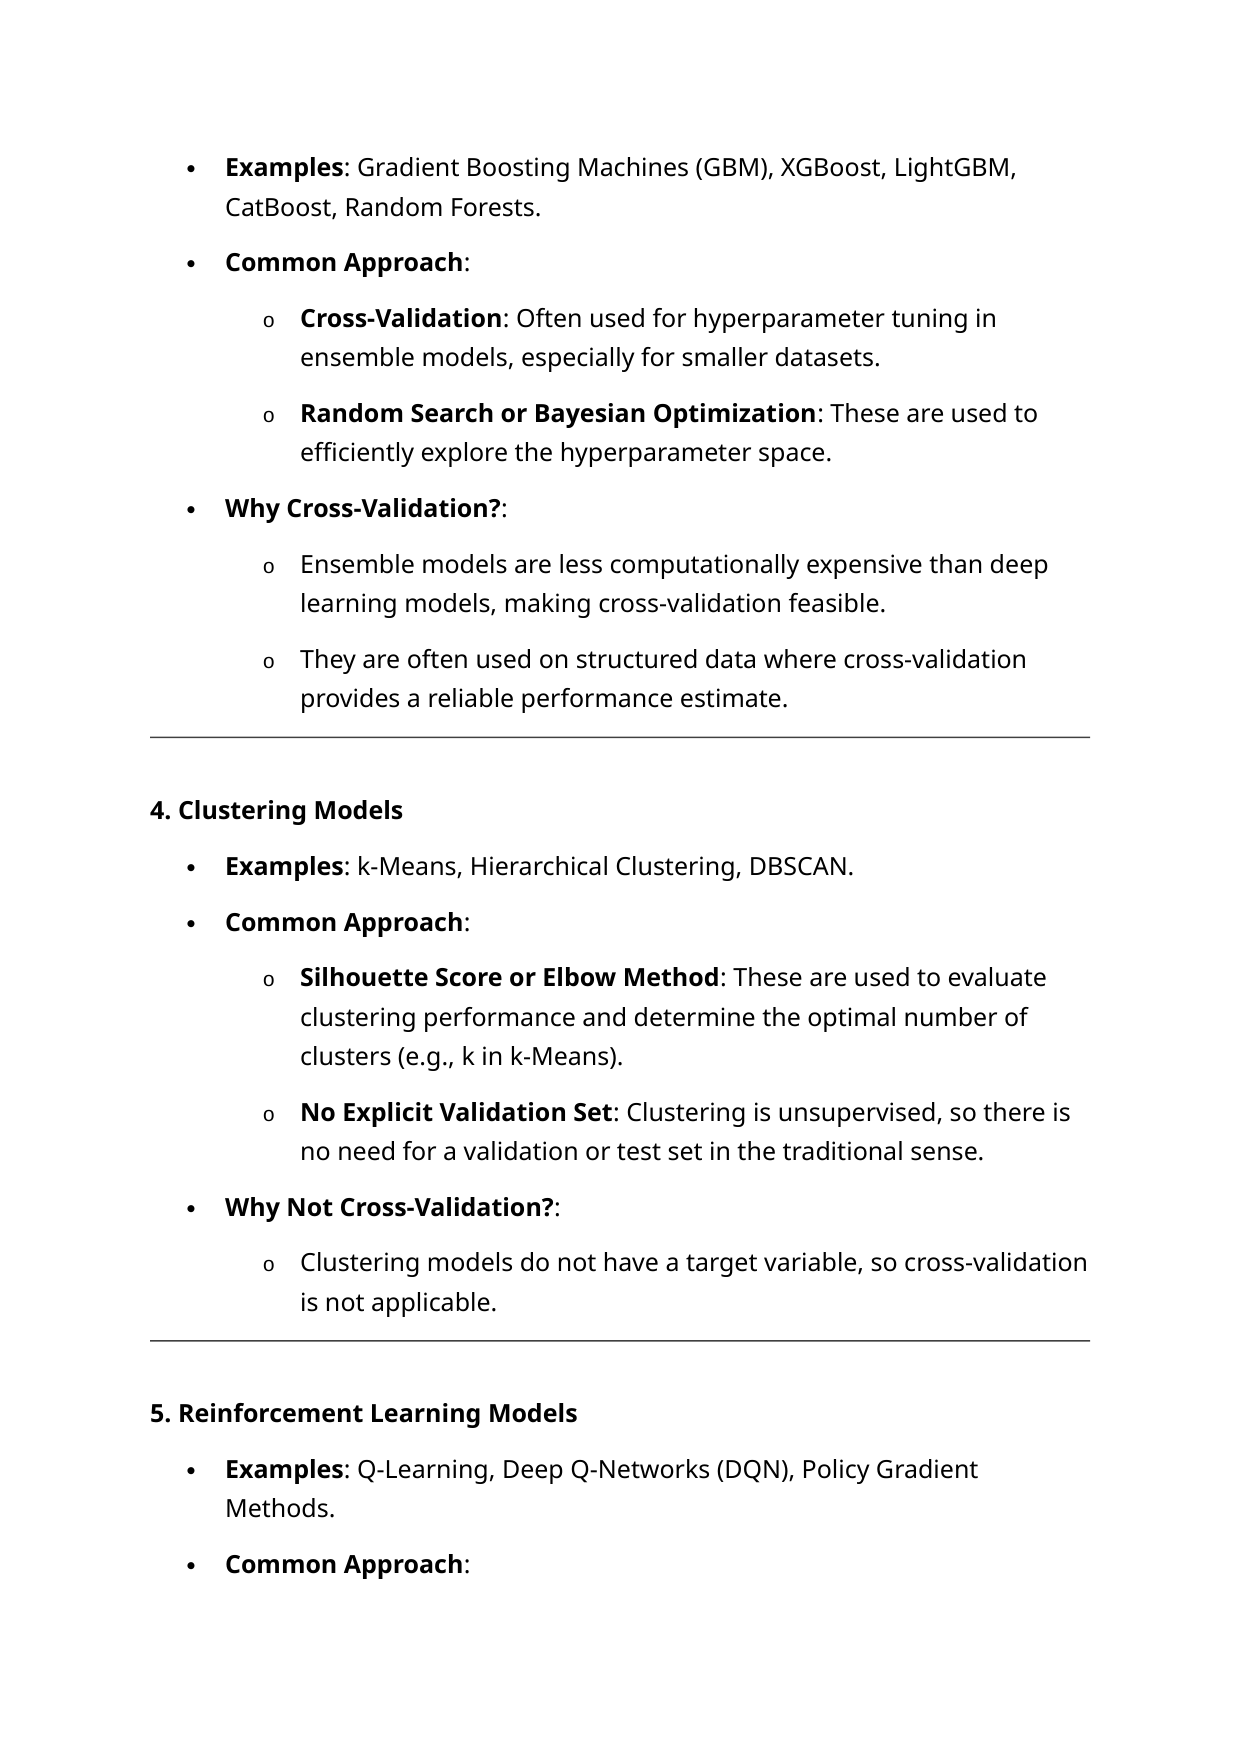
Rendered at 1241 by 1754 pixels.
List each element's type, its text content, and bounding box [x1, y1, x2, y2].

list They are often used on structured data where cross-validation provides a reliable performance estimate. [262, 642, 1090, 715]
list Random Search or Bayesian Optimization: These are used to efficiently explore the hyperparameter space. [262, 396, 1090, 469]
list Examples: k-Means, Hierarchical Clustering, DBSCAN. [187, 848, 1090, 882]
list Why Not Cross-Validation?: [187, 1189, 1090, 1223]
list Common Approach: [187, 245, 1090, 279]
list Examples: Q-Learning, Deep Q-Networks (DQN), Policy Gradient Methods. [187, 1452, 1090, 1525]
list Examples: Gradient Boosting Machines (GBM), XGBoost, LightGBM, CatBoost, Random Forests. [187, 150, 1090, 223]
list No Explicit Validation Set: Clustering is unsupervised, so there is no need for a validation or test set in the traditional sense. [262, 1094, 1090, 1167]
list Why Cross-Validation?: [187, 491, 1090, 525]
list Clustering models do not have a target variable, so cross-validation is not applicable. [262, 1245, 1090, 1318]
list Silhouette Score or Elbow Method: These are used to evaluate clustering performance and determine the optimal number of clusters (e.g., k in k-Means). [262, 960, 1090, 1072]
list Ensemble models are less computationally expensive than deep learning models, making cross-validation feasible. [262, 547, 1090, 620]
list Common Approach: [187, 904, 1090, 938]
list Common Approach: [187, 1547, 1090, 1581]
text 5. Reinforcement Learning Models [150, 1396, 1090, 1430]
text 4. Clustering Models [150, 792, 1090, 827]
list Cross-Validation: Often used for hyperparameter tuning in ensemble models, especially for smaller datasets. [262, 301, 1090, 374]
